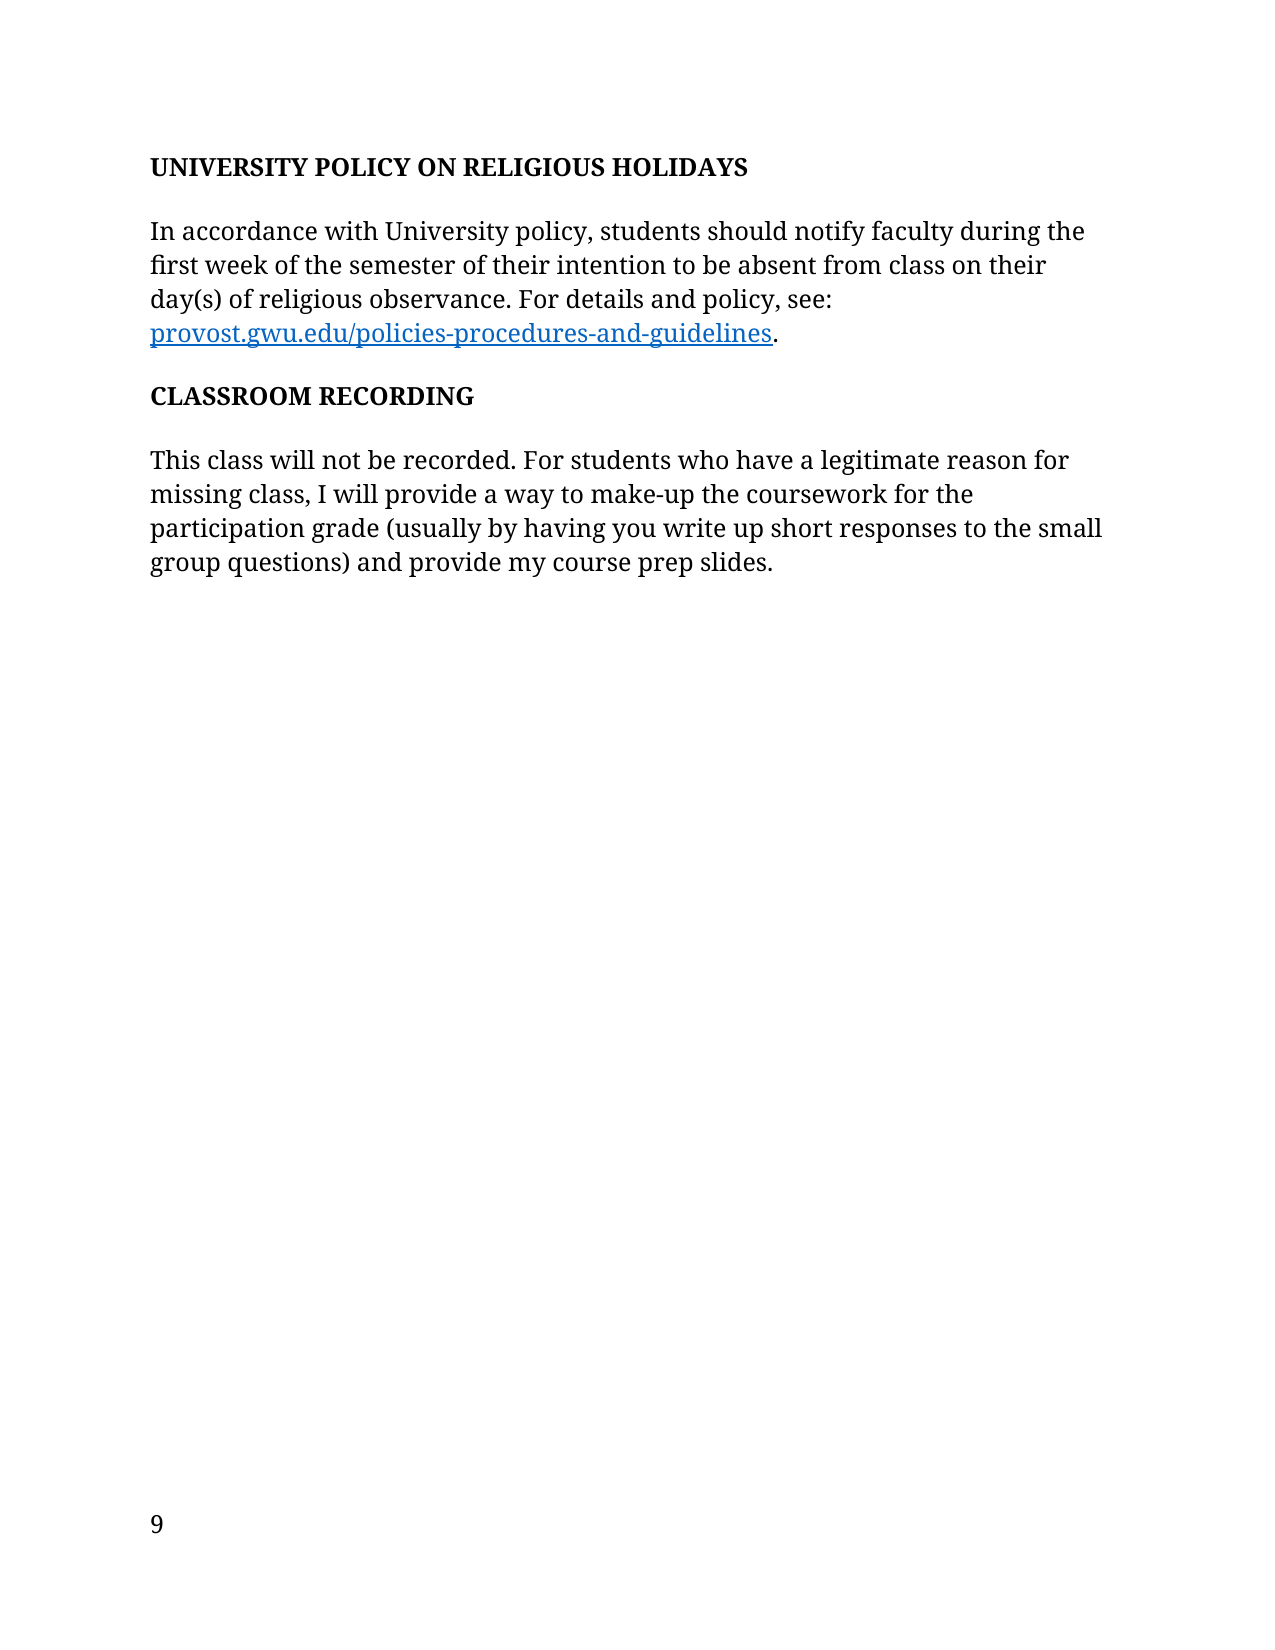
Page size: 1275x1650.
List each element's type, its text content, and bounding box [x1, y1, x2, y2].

text This class will not be recorded. For students who have a legitimate reason for missing class, I will provide a way to make-up the coursework for the participation grade (usually by having you write up short responses to the small group questions) and provide my course prep slides. [150, 443, 1125, 579]
text In accordance with University policy, students should notify faculty during the first week of the semester of their intention to be absent from class on their day(s) of religious observance. For details and policy, see: provost.gwu.edu/policies-procedures-and-guidelines. [150, 213, 1125, 349]
text CLASSROOM RECORDING [150, 379, 1125, 413]
text UNIVERSITY POLICY ON RELIGIOUS HOLIDAYS [150, 150, 1125, 184]
